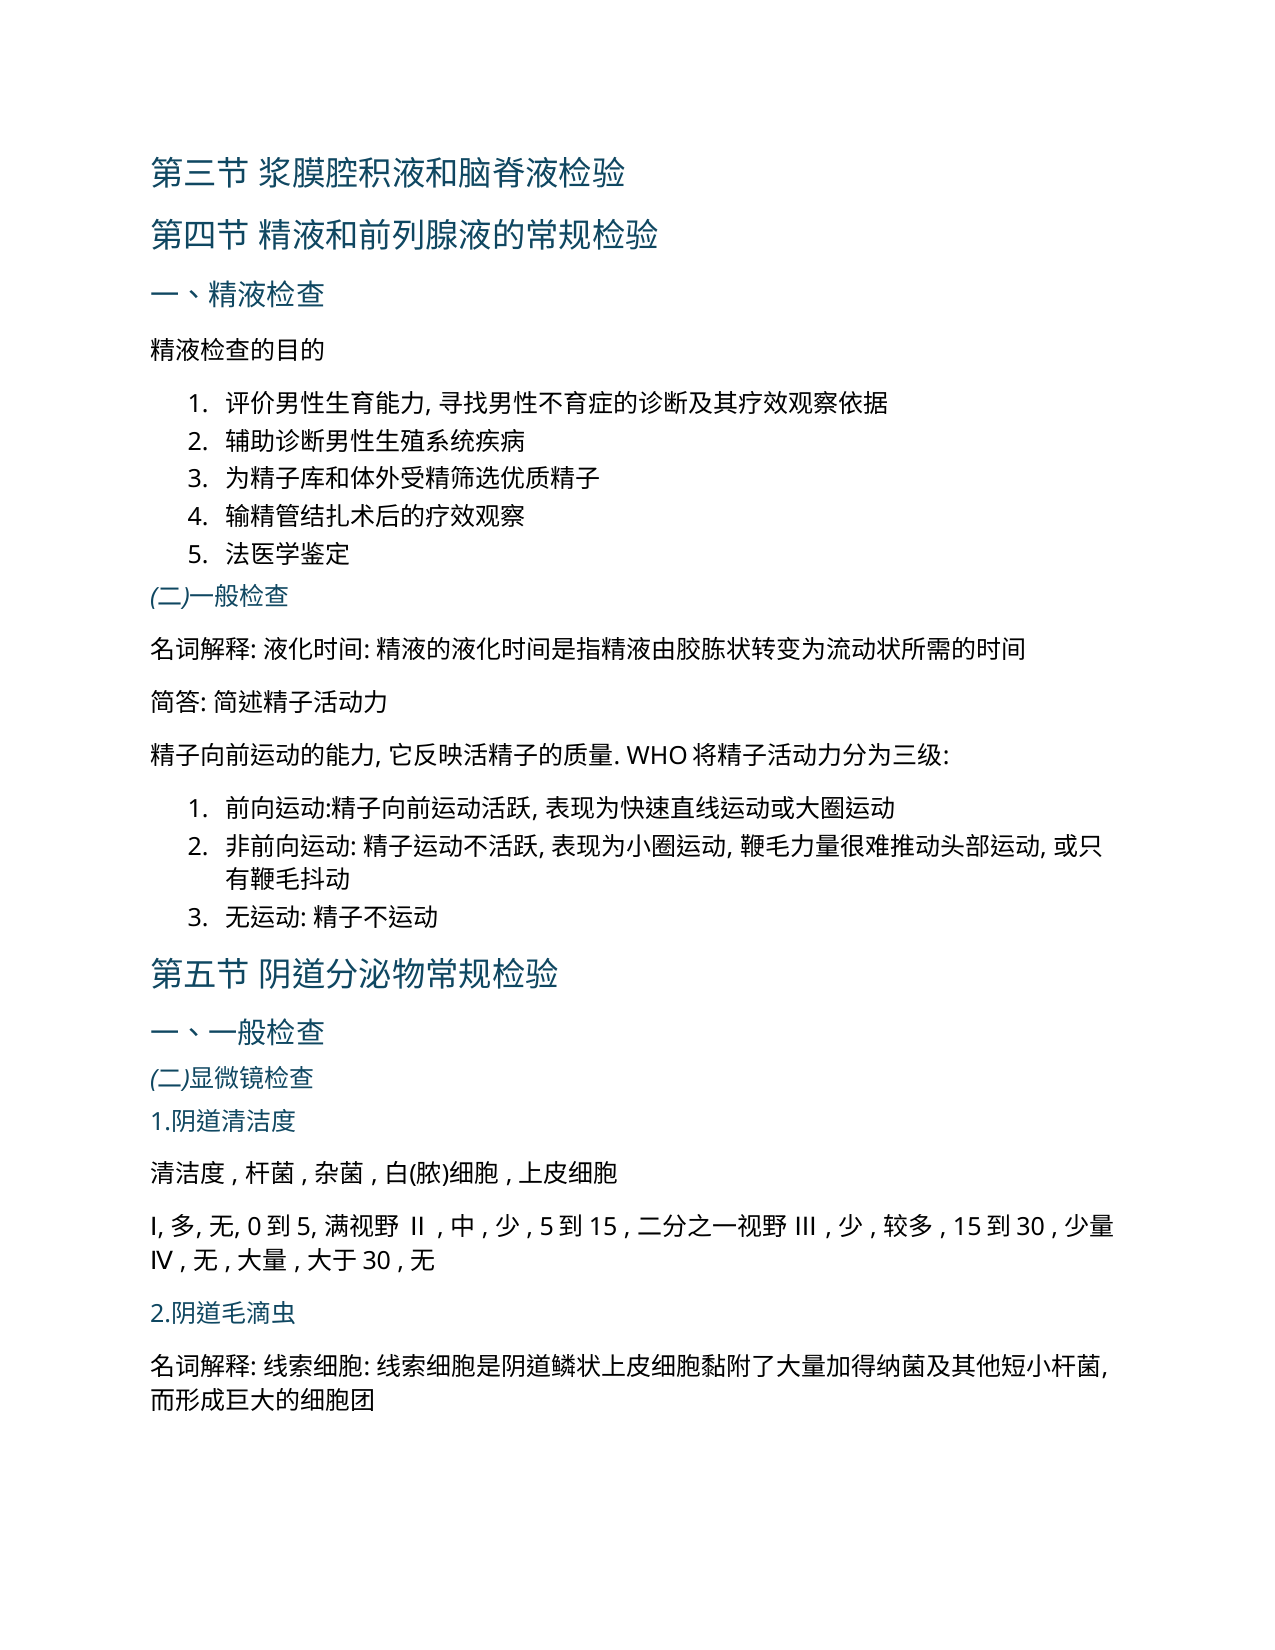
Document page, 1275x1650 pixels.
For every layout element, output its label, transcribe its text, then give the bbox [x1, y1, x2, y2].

subtitle 一、一般检查 [150, 1013, 1125, 1052]
subtitle 第五节 阴道分泌物常规检验 [150, 951, 1125, 996]
text 精子向前运动的能力, 它反映活精子的质量. WHO将精子活动力分为三级: [150, 737, 1125, 772]
subtitle 第四节 精液和前列腺液的常规检验 [150, 212, 1125, 257]
list 非前向运动: 精子运动不活跃, 表现为小圈运动, 鞭毛力量很难推动头部运动, 或只有鞭毛抖动 [187, 828, 1125, 896]
text 名词解释: 液化时间: 精液的液化时间是指精液由胶胨状转变为流动状所需的时间 [150, 632, 1125, 666]
subtitle (二)显微镜检查 [150, 1061, 1125, 1095]
text 清洁度 , 杆菌 , 杂菌 , 白(脓)细胞 , 上皮细胞 [150, 1156, 1125, 1190]
text 简答: 简述精子活动力 [150, 685, 1125, 719]
subtitle 2.阴道毛滴虫 [150, 1296, 1125, 1330]
list 为精子库和体外受精筛选优质精子 [187, 461, 1125, 495]
text 名词解释: 线索细胞: 线索细胞是阴道鳞状上皮细胞黏附了大量加得纳菌及其他短小杆菌, 而形成巨大的细胞团 [150, 1348, 1125, 1417]
subtitle 一、精液检查 [150, 274, 1125, 314]
subtitle 1.阴道清洁度 [150, 1103, 1125, 1137]
list 无运动: 精子不运动 [187, 900, 1125, 934]
list 辅助诊断男性生殖系统疾病 [187, 423, 1125, 457]
subtitle (二)一般检查 [150, 579, 1125, 613]
list 输精管结扎术后的疗效观察 [187, 499, 1125, 533]
subtitle 第三节 浆膜腔积液和脑脊液检验 [150, 150, 1125, 195]
list 法医学鉴定 [187, 537, 1125, 571]
list 前向运动:精子向前运动活跃, 表现为快速直线运动或大圈运动 [187, 790, 1125, 824]
text Ⅰ, 多, 无, 0到5, 满视野 Ⅱ , 中 , 少 , 5到15 , 二分之一视野 Ⅲ , 少 , 较多 , 15到30 , 少量 Ⅳ , 无 , 大量 , 大于30 , 无 [150, 1209, 1125, 1277]
text 精液检查的目的 [150, 333, 1125, 367]
list 评价男性生育能力, 寻找男性不育症的诊断及其疗效观察依据 [187, 385, 1125, 419]
